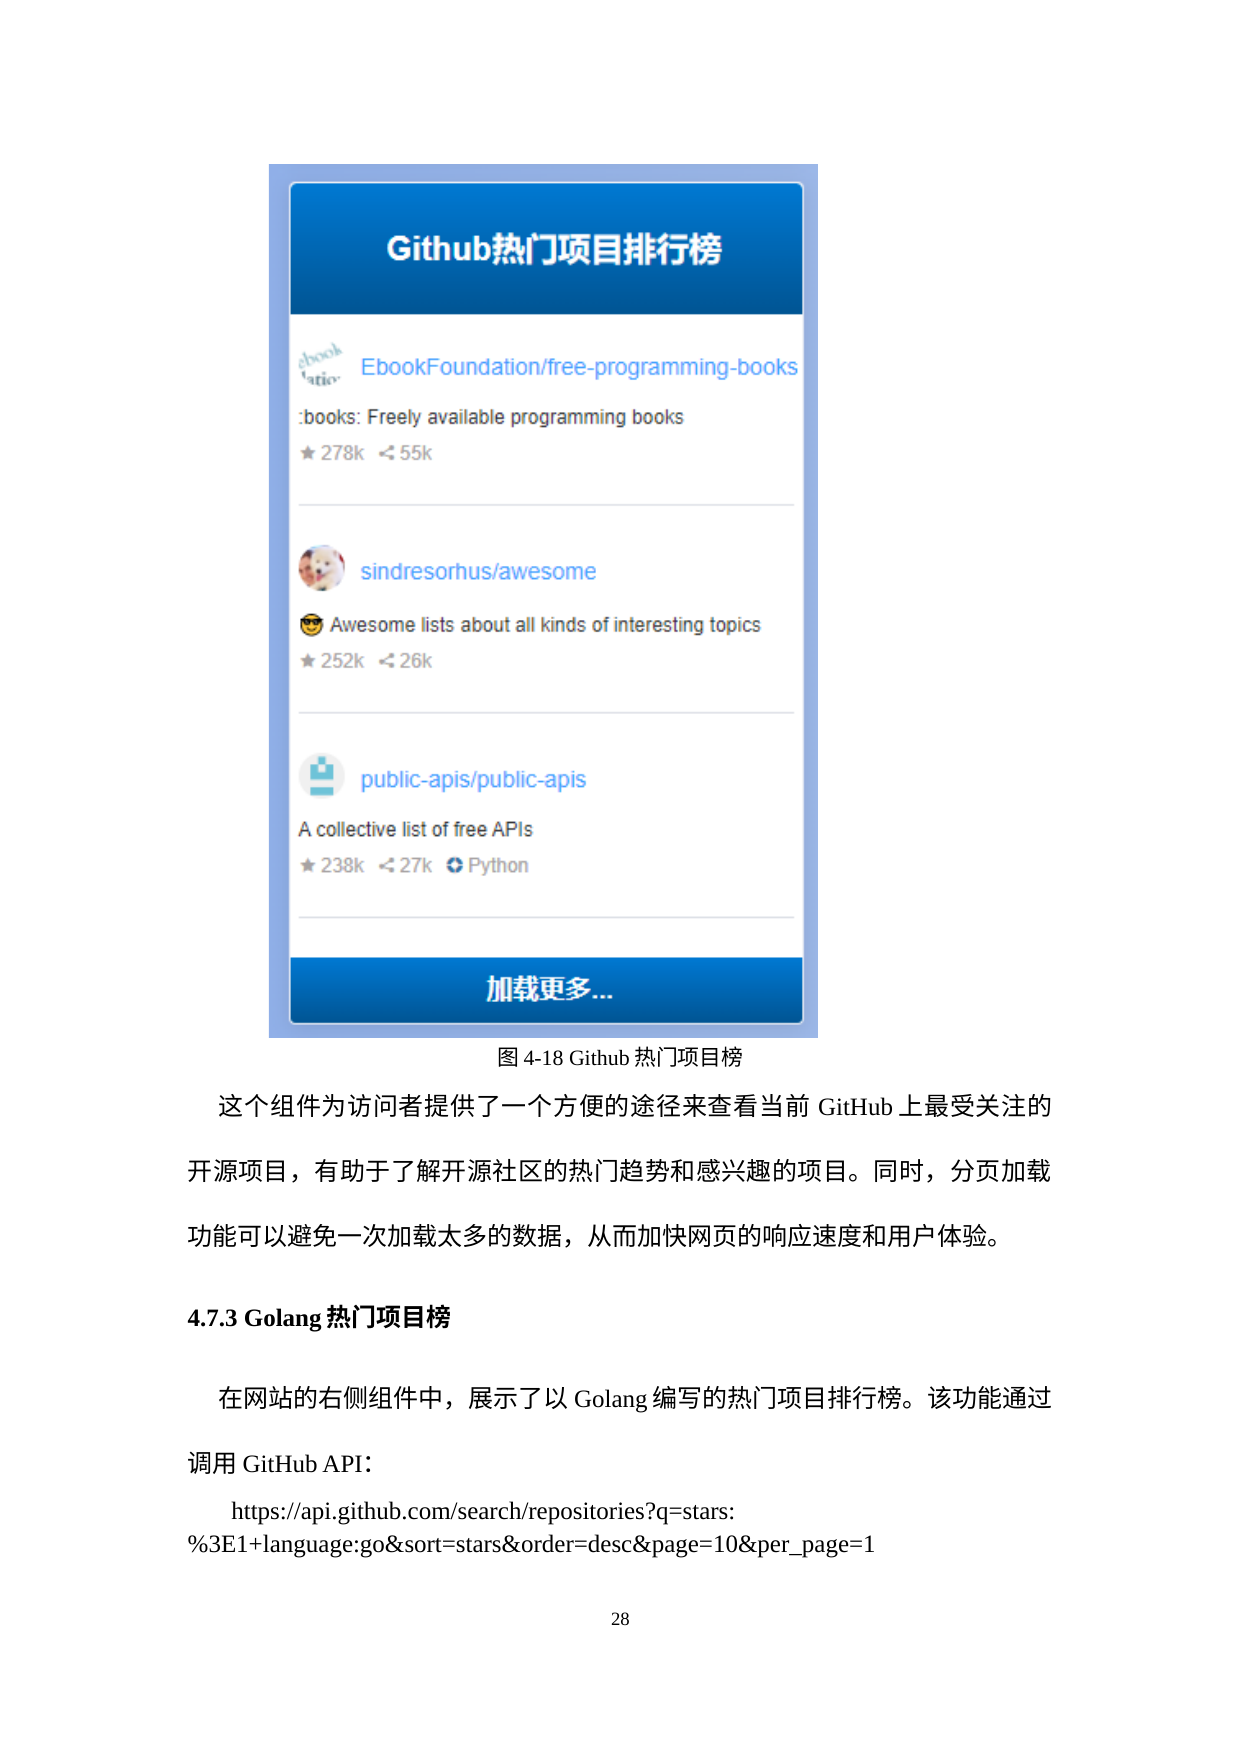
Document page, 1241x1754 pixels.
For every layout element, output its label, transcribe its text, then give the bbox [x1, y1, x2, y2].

text 这个组件为访问者提供了一个方便的途径来查看当前GitHub上最受关注的开源项目，有助于了解开源社区的热门趋势和感兴趣的项目。同时，分页加载功能可以避免一次加载太多的数据，从而加快网页的响应速度和用户体验。 [187, 1072, 1053, 1267]
text 图4-18 Github热门项目榜 [187, 1039, 1053, 1072]
text https://api.github.com/search/repositories?q=stars:%3E1+language:go&sort=stars&order=desc&page=10&per_page=1 [187, 1494, 1053, 1559]
subtitle 4.7.3 Golang热门项目榜 [187, 1283, 1053, 1348]
text 在网站的右侧组件中，展示了以Golang编写的热门项目排行榜。该功能通过调用GitHub API： [187, 1364, 1053, 1494]
picture [268, 164, 818, 1038]
